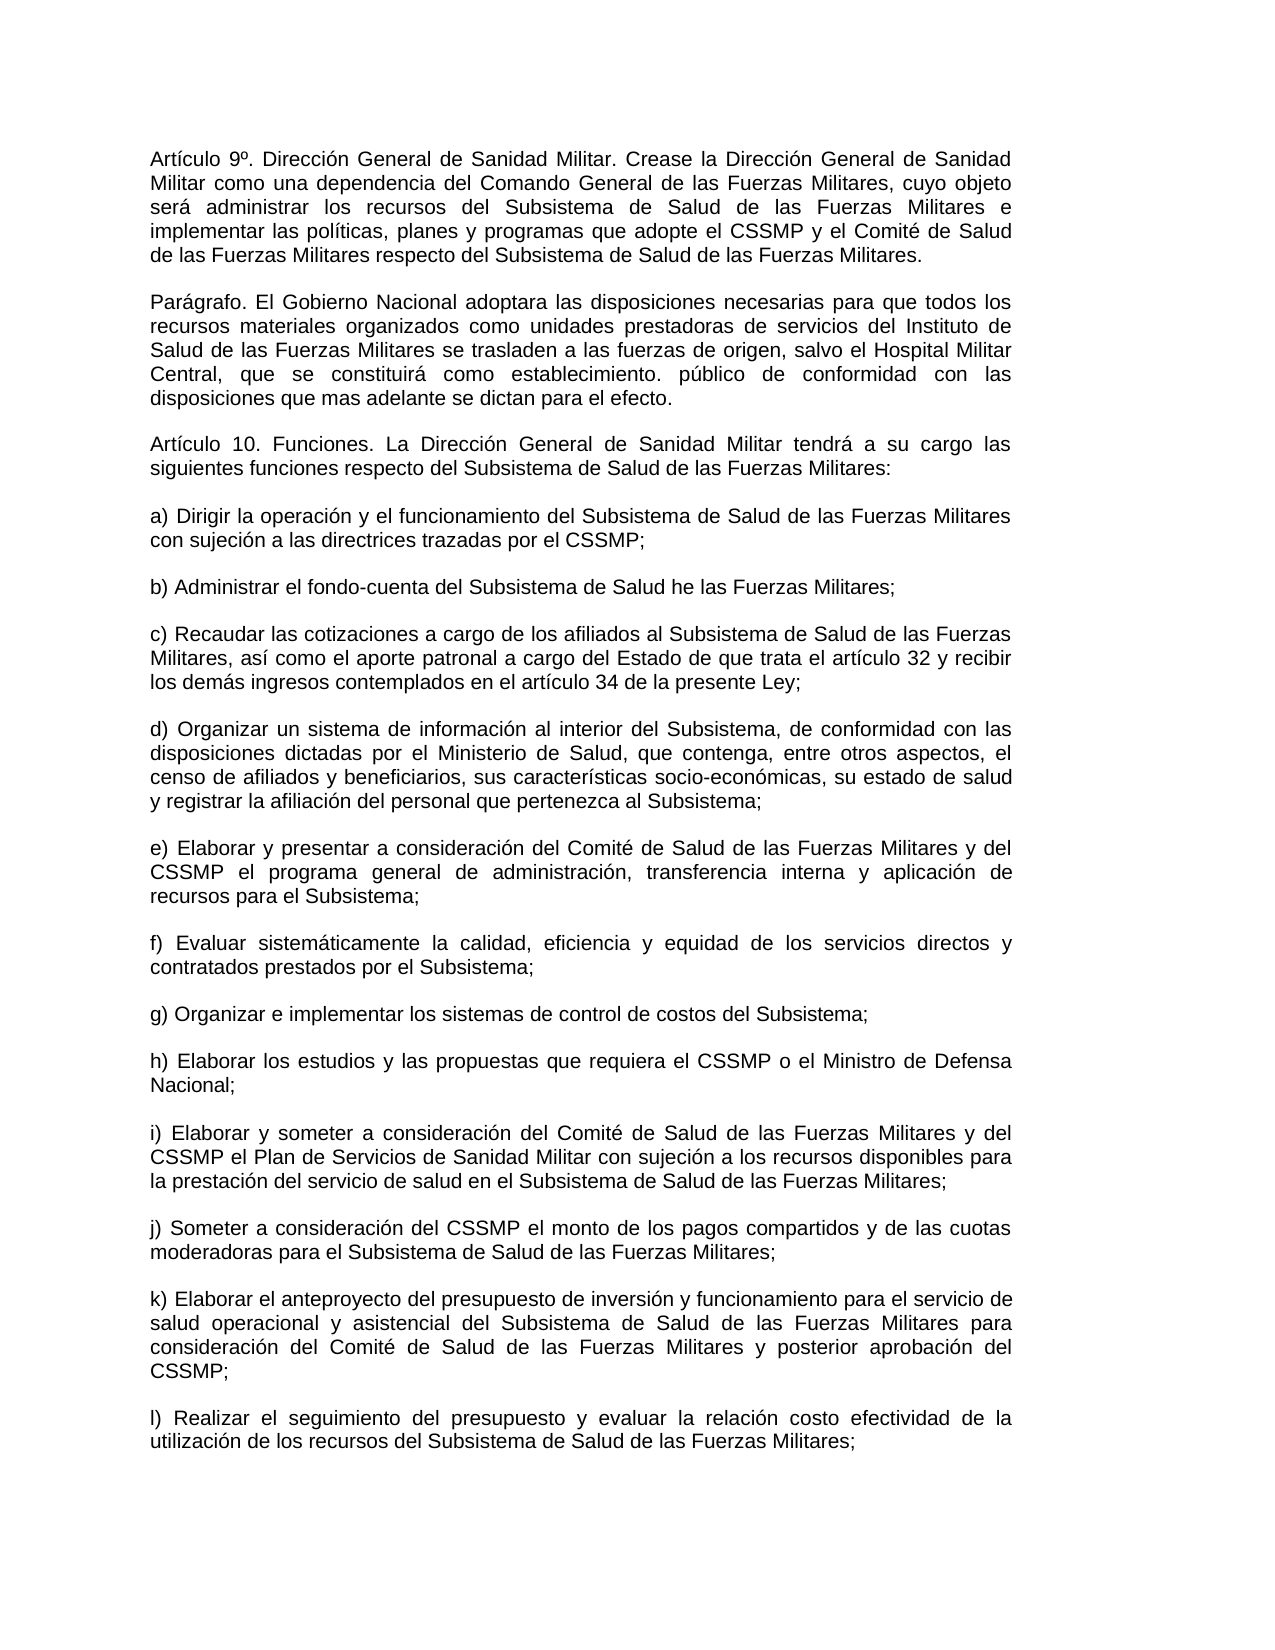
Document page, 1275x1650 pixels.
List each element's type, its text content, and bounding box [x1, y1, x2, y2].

text Artículo 10. Funciones. La Dirección General de Sanidad Militar tendrá a su cargo las siguientes funciones respecto del Subsistema de Salud de las Fuerzas Militares: [150, 432, 1013, 480]
list Organizar e implementar los sistemas de control de costos del Subsistema; [150, 1002, 1096, 1026]
list Organizar un sistema de información al interior del Subsistema, de conformidad con las disposiciones dictadas por el Ministerio de Salud, que contenga, entre otros aspectos, el censo de afiliados y beneficiarios, sus características socio-económicas, su estado de salud y registrar la afiliación del personal que pertenezca al Subsistema; [150, 717, 1013, 813]
list Elaborar y someter a consideración del Comité de Salud de las Fuerzas Militares y del CSSMP el Plan de Servicios de Sanidad Militar con sujeción a los recursos disponibles para la prestación del servicio de salud en el Subsistema de Salud de las Fuerzas Militares; [150, 1121, 1013, 1192]
list Evaluar sistemáticamente la calidad, eficiencia y equidad de los servicios directos y contratados prestados por el Subsistema; [150, 931, 1013, 979]
list Someter a consideración del CSSMP el monto de los pagos compartidos y de las cuotas moderadoras para el Subsistema de Salud de las Fuerzas Militares; [150, 1216, 1013, 1263]
list Administrar el fondo-cuenta del Subsistema de Salud he las Fuerzas Militares; [150, 574, 1096, 598]
list Realizar el seguimiento del presupuesto y evaluar la relación costo efectividad de la utilización de los recursos del Subsistema de Salud de las Fuerzas Militares; [150, 1405, 1013, 1453]
text Parágrafo. El Gobierno Nacional adoptara las disposiciones necesarias para que todos los recursos materiales organizados como unidades prestadoras de servicios del Instituto de Salud de las Fuerzas Militares se trasladen a las fuerzas de origen, salvo el Hospital Militar Central, que se constituirá como establecimiento. público de conformidad con las disposiciones que mas adelante se dictan para el efecto. [150, 290, 1013, 409]
list Elaborar el anteproyecto del presupuesto de inversión y funcionamiento para el servicio de salud operacional y asistencial del Subsistema de Salud de las Fuerzas Militares para consideración del Comité de Salud de las Fuerzas Militares y posterior aprobación del CSSMP; [150, 1287, 1013, 1382]
text Artículo 9º. Dirección General de Sanidad Militar. Crease la Dirección General de Sanidad Militar como una dependencia del Comando General de las Fuerzas Militares, cuyo objeto será administrar los recursos del Subsistema de Salud de las Fuerzas Militares e implementar las políticas, planes y programas que adopte el CSSMP y el Comité de Salud de las Fuerzas Militares respecto del Subsistema de Salud de las Fuerzas Militares. [150, 147, 1013, 267]
list Recaudar las cotizaciones a cargo de los afiliados al Subsistema de Salud de las Fuerzas Militares, así como el aporte patronal a cargo del Estado de que trata el artículo 32 y recibir los demás ingresos contemplados en el artículo 34 de la presente Ley; [150, 622, 1013, 694]
list Dirigir la operación y el funcionamiento del Subsistema de Salud de las Fuerzas Militares con sujeción a las directrices trazadas por el CSSMP; [150, 503, 1013, 551]
list Elaborar los estudios y las propuestas que requiera el CSSMP o el Ministro de Defensa Nacional; [150, 1049, 1013, 1097]
list Elaborar y presentar a consideración del Comité de Salud de las Fuerzas Militares y del CSSMP el programa general de administración, transferencia interna y aplicación de recursos para el Subsistema; [150, 836, 1013, 908]
